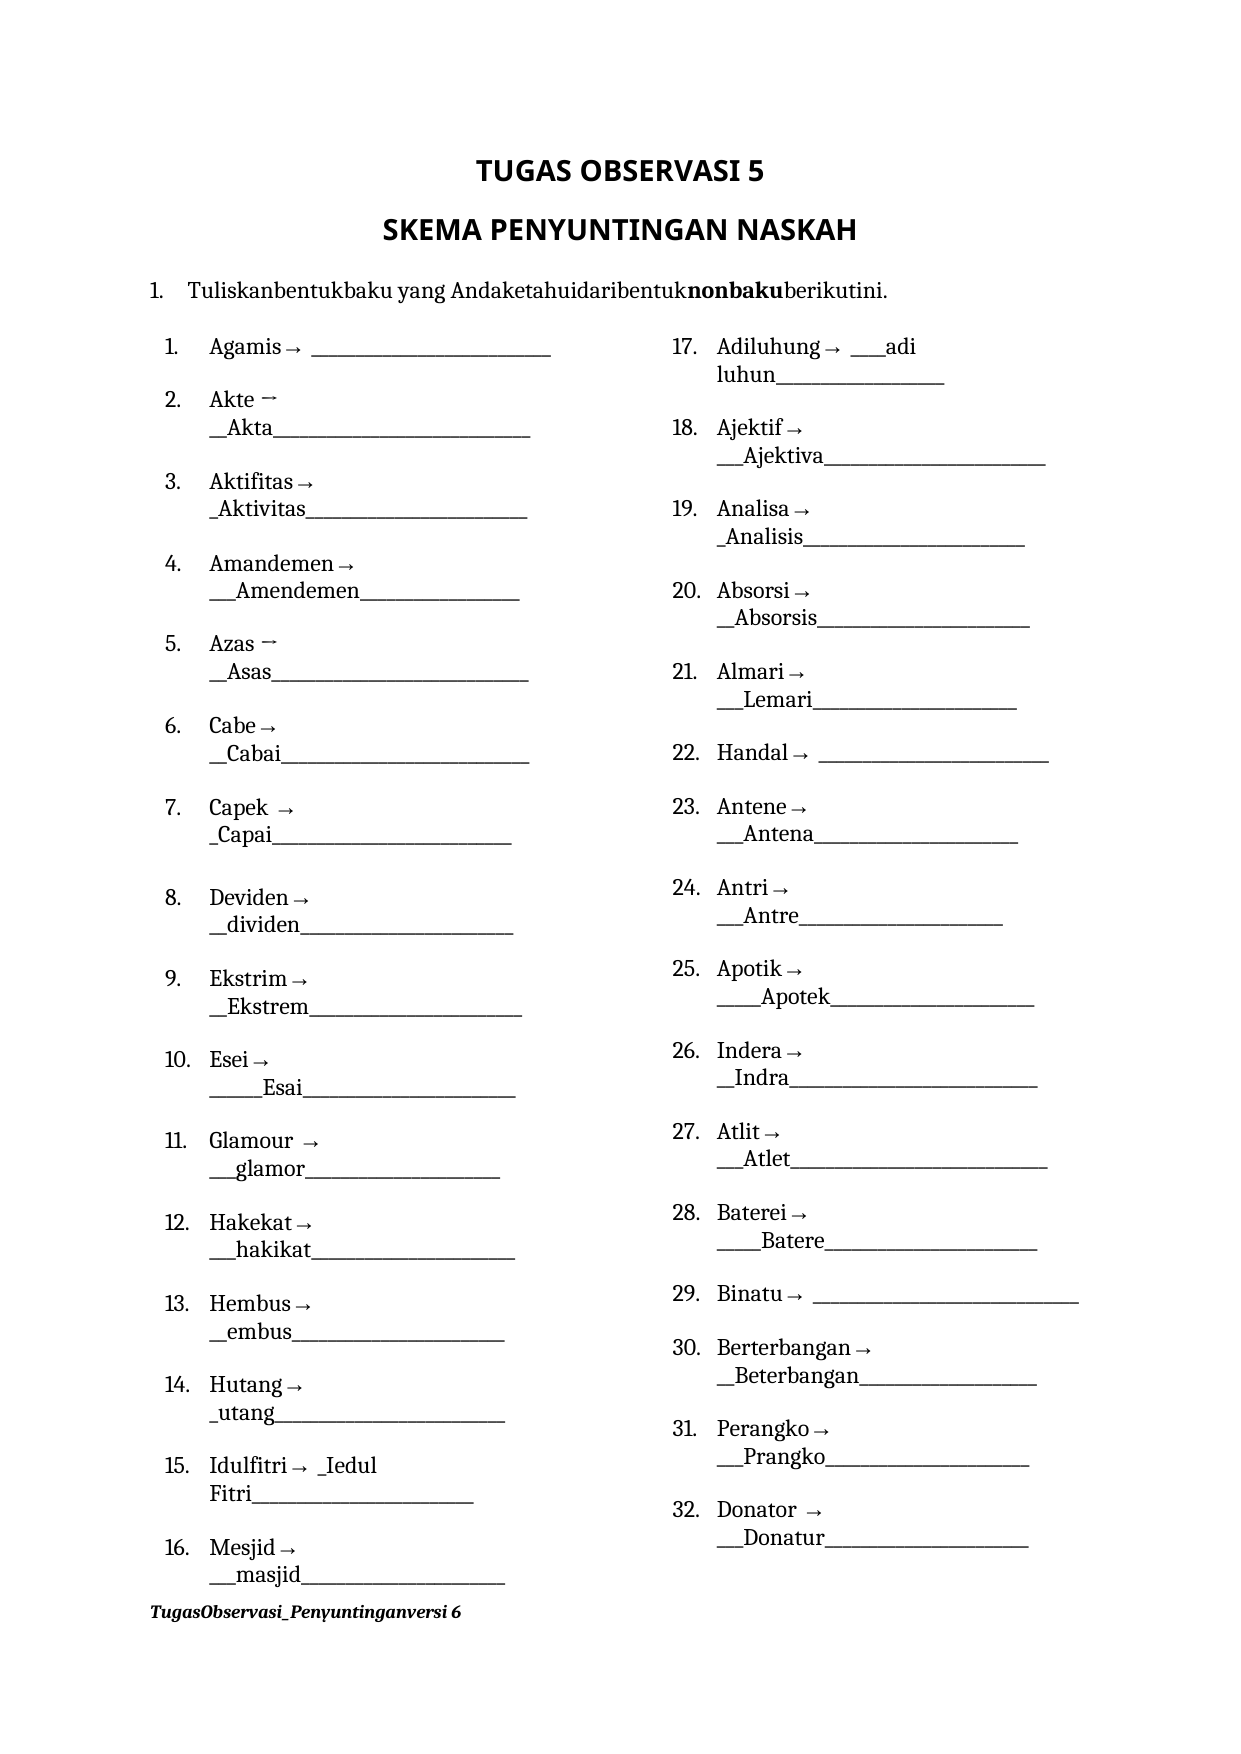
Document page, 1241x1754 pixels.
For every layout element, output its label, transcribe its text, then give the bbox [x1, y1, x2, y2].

list Ekstrim→ __Ekstrem________________________ [165, 964, 563, 1020]
list Hembus→ __embus________________________ [165, 1289, 563, 1345]
list Analisa→ _Analisis_________________________ [672, 494, 1071, 551]
list Indera→ __Indra____________________________ [672, 1036, 1090, 1092]
list Donator → ___Donatur_______________________ [672, 1496, 1090, 1552]
list Capek → _Capai___________________________ [165, 793, 563, 849]
list Mesjid→ ___masjid_______________________ [165, 1533, 563, 1589]
list Apotik→ _____Apotek_______________________ [672, 954, 1071, 1010]
list Akte → __Akta_____________________________ [165, 386, 563, 441]
list Agamis→ ___________________________ [165, 332, 563, 360]
list Berterbangan→ __Beterbangan____________________ [672, 1333, 1090, 1389]
list Binatu→ ______________________________ [672, 1279, 1090, 1308]
list Atlit→ ___Atlet_____________________________ [672, 1117, 1090, 1173]
list Ajektif→ ___Ajektiva_________________________ [672, 413, 1071, 469]
list Baterei→ _____Batere________________________ [672, 1198, 1090, 1254]
list Glamour → ___glamor______________________ [165, 1127, 563, 1183]
list Absorsi→ __Absorsis________________________ [672, 576, 1071, 632]
list Almari→ ___Lemari_______________________ [672, 657, 1071, 713]
list Antri→ ___Antre_______________________ [672, 873, 1071, 929]
list Amandemen→ ___Amendemen__________________ [165, 548, 563, 604]
list Adiluhung→ ____adi luhun___________________ [672, 332, 1071, 388]
list Idulfitri→ _Iedul Fitri_________________________ [165, 1452, 563, 1508]
text SKEMA PENYUNTINGAN NASKAH [150, 209, 1090, 249]
list Azas → __Asas_____________________________ [165, 630, 563, 685]
list Cabe→ __Cabai____________________________ [165, 711, 563, 767]
list Handal→ __________________________ [672, 738, 1071, 767]
text TUGAS OBSERVASI 5 [150, 150, 1090, 190]
list Antene→ ___Antena_______________________ [672, 792, 1071, 848]
list Esei→ ______Esai________________________ [165, 1045, 563, 1101]
list Tuliskanbentukbaku yang Andaketahuidaribentuknonbakuberikutini. [150, 277, 1090, 304]
list Aktifitas→ _Aktivitas_________________________ [165, 467, 563, 523]
list Hutang→ _utang__________________________ [165, 1370, 563, 1426]
list Perangko→ ___Prangko_______________________ [672, 1414, 1090, 1470]
list Deviden→ __dividen________________________ [165, 883, 563, 939]
list Hakekat→ ___hakikat_______________________ [165, 1208, 563, 1264]
